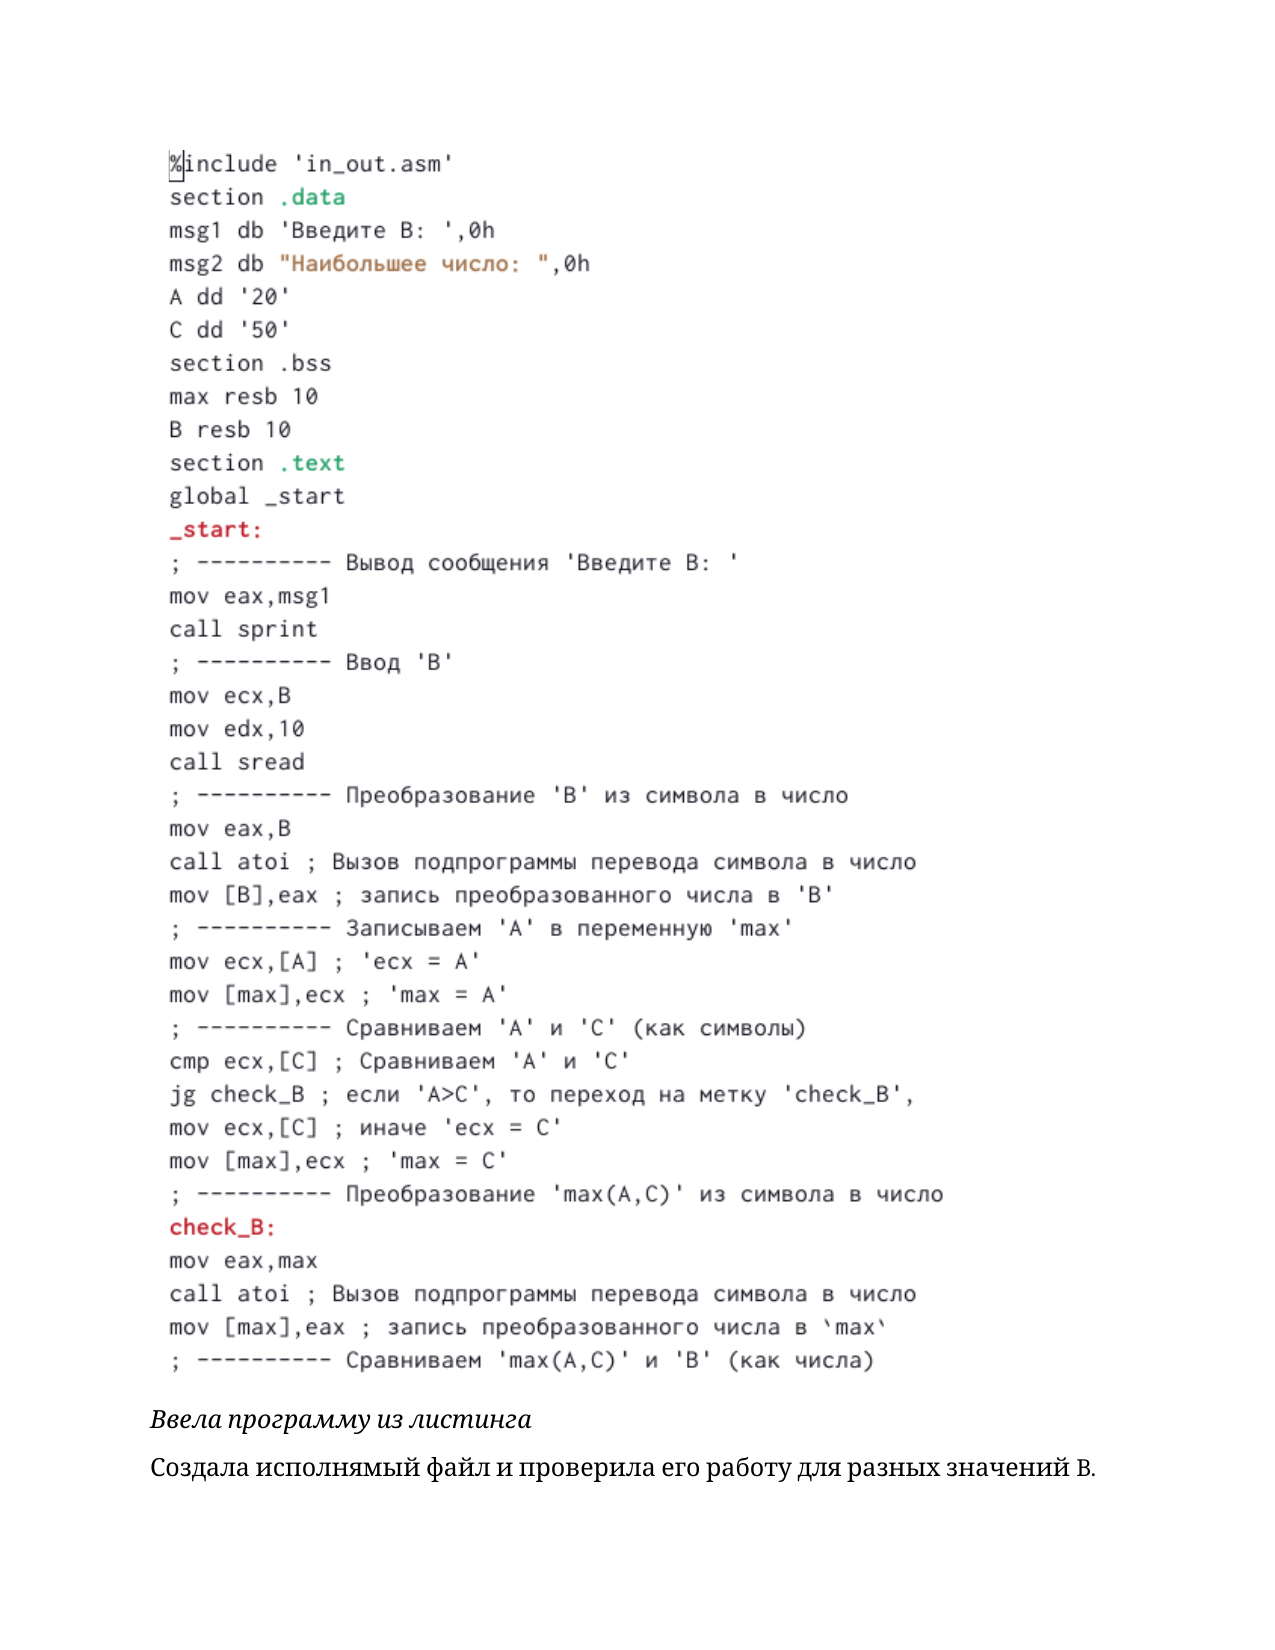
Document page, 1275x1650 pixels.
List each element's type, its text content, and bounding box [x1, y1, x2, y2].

text Ввела программу из листинга [150, 1406, 1125, 1435]
text Создала исполнямый файл и проверила его работу для разных значений B. [150, 1454, 1125, 1483]
picture [168, 150, 1044, 1386]
